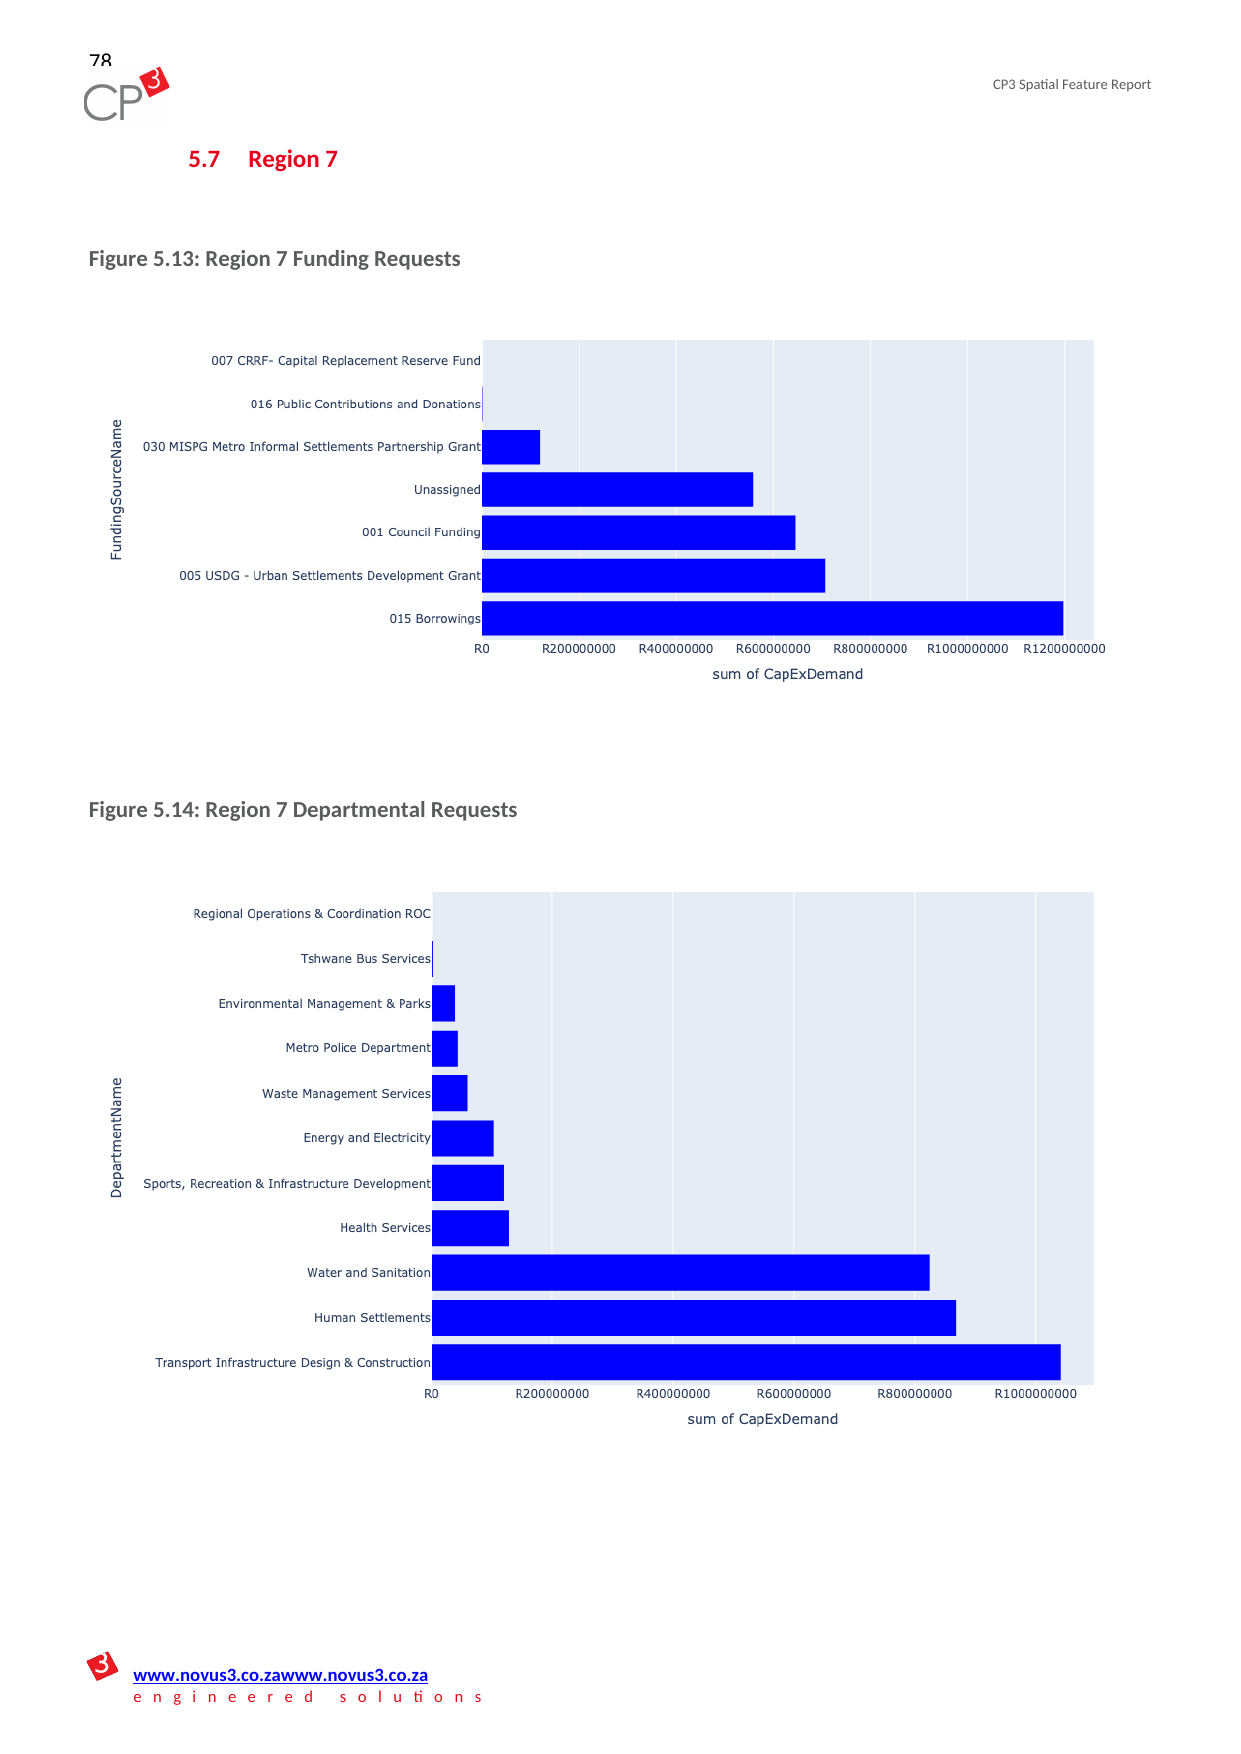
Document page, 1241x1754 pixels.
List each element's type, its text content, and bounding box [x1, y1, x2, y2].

picture [86, 1651, 119, 1681]
picture [83, 66, 170, 132]
text Figure 5.13: Region 7 Funding Requests [89, 244, 1152, 272]
subtitle Region 7 [88, 143, 1152, 174]
picture [107, 282, 1171, 717]
text Figure 5.14: Region 7 Departmental Requests [89, 795, 1152, 823]
picture [107, 833, 1171, 1462]
